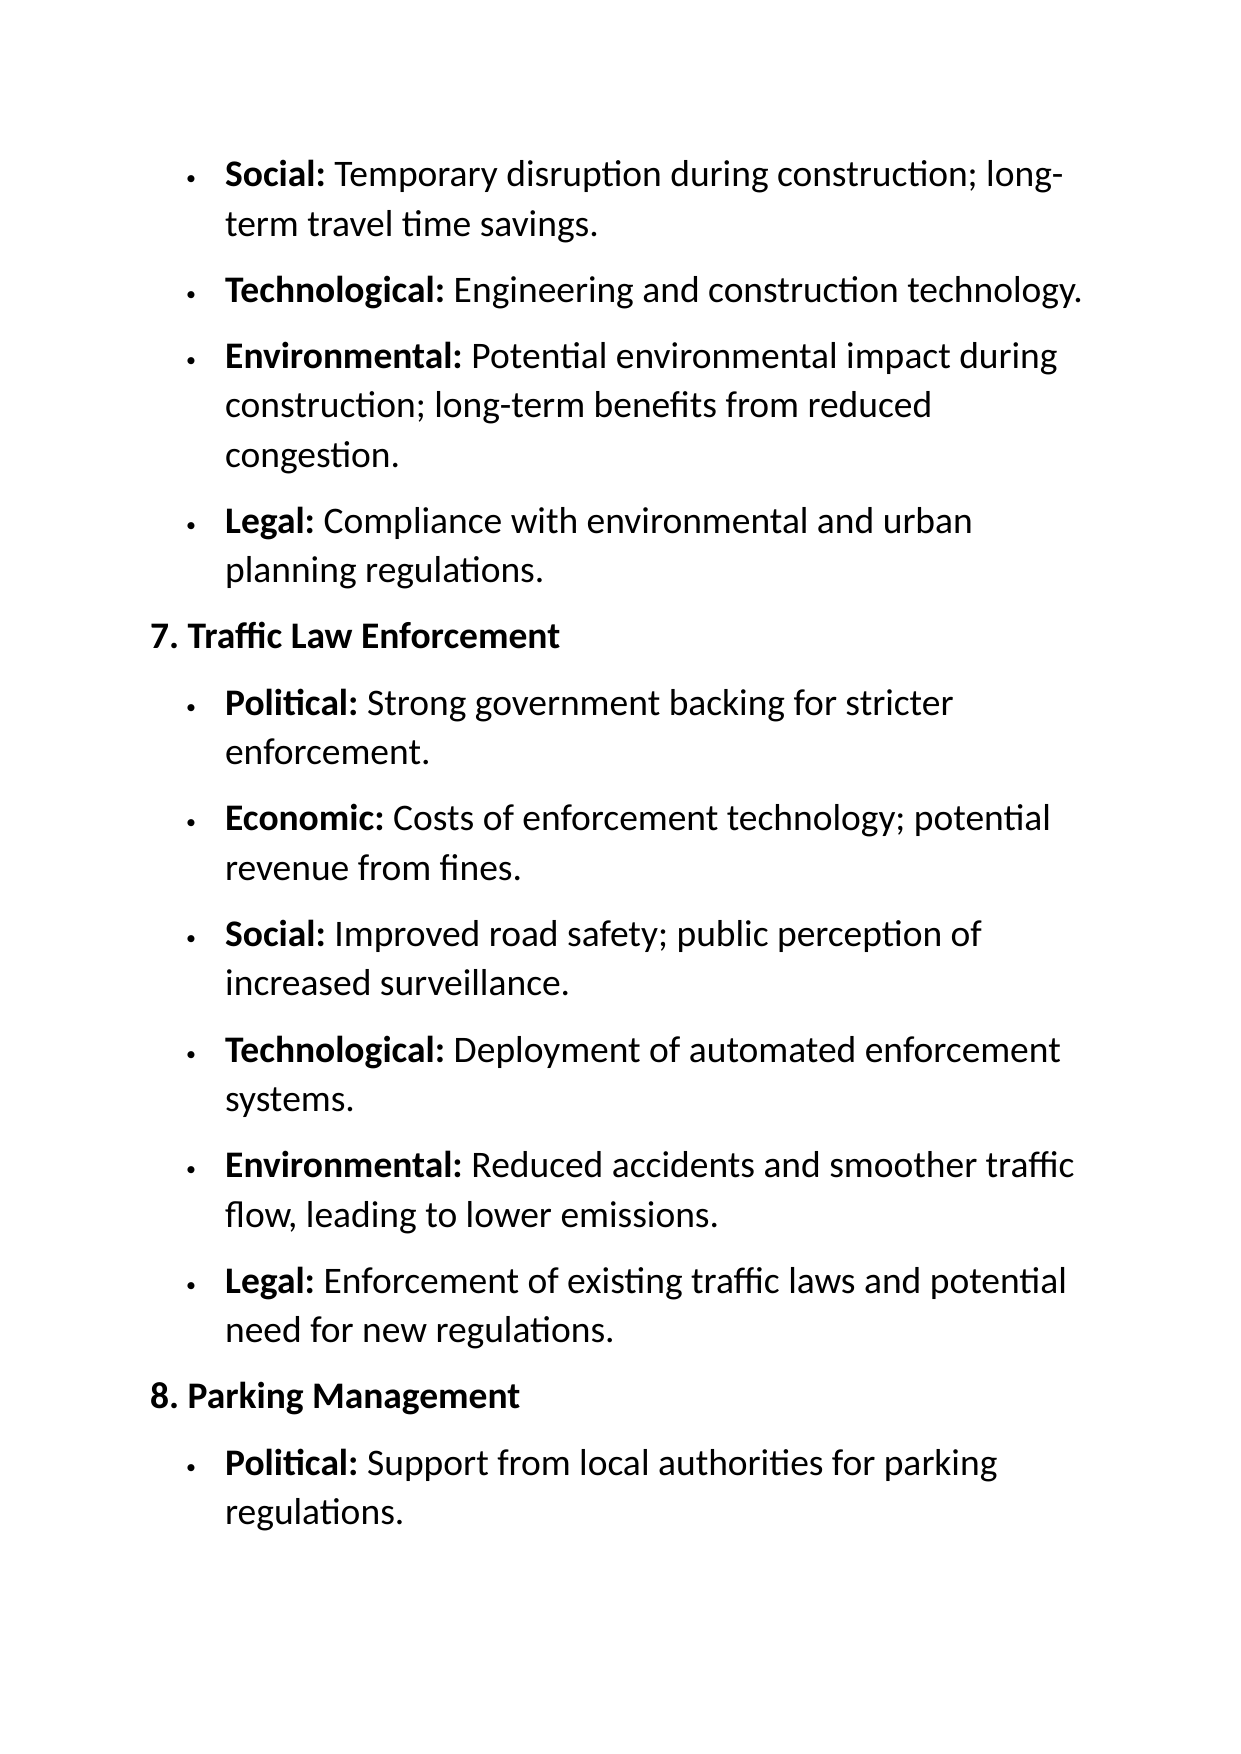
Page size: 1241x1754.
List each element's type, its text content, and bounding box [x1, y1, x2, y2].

text 7. Traffic Law Enforcement [150, 612, 1090, 658]
list Political: Strong government backing for stricter enforcement. [187, 679, 1090, 774]
list Environmental: Reduced accidents and smoother traffic flow, leading to lower emissions. [187, 1141, 1090, 1236]
list Political: Support from local authorities for parking regulations. [187, 1438, 1090, 1534]
list Social: Improved road safety; public perception of increased surveillance. [187, 910, 1090, 1005]
list Economic: Costs of enforcement technology; potential revenue from fines. [187, 794, 1090, 889]
list Environmental: Potential environmental impact during construction; long-term benefits from reduced congestion. [187, 332, 1090, 477]
list Technological: Engineering and construction technology. [187, 266, 1090, 311]
text 8. Parking Management [150, 1372, 1090, 1418]
list Social: Temporary disruption during construction; long-term travel time savings. [187, 150, 1090, 245]
list Legal: Compliance with environmental and urban planning regulations. [187, 497, 1090, 592]
list Legal: Enforcement of existing traffic laws and potential need for new regulations. [187, 1257, 1090, 1352]
list Technological: Deployment of automated enforcement systems. [187, 1026, 1090, 1121]
